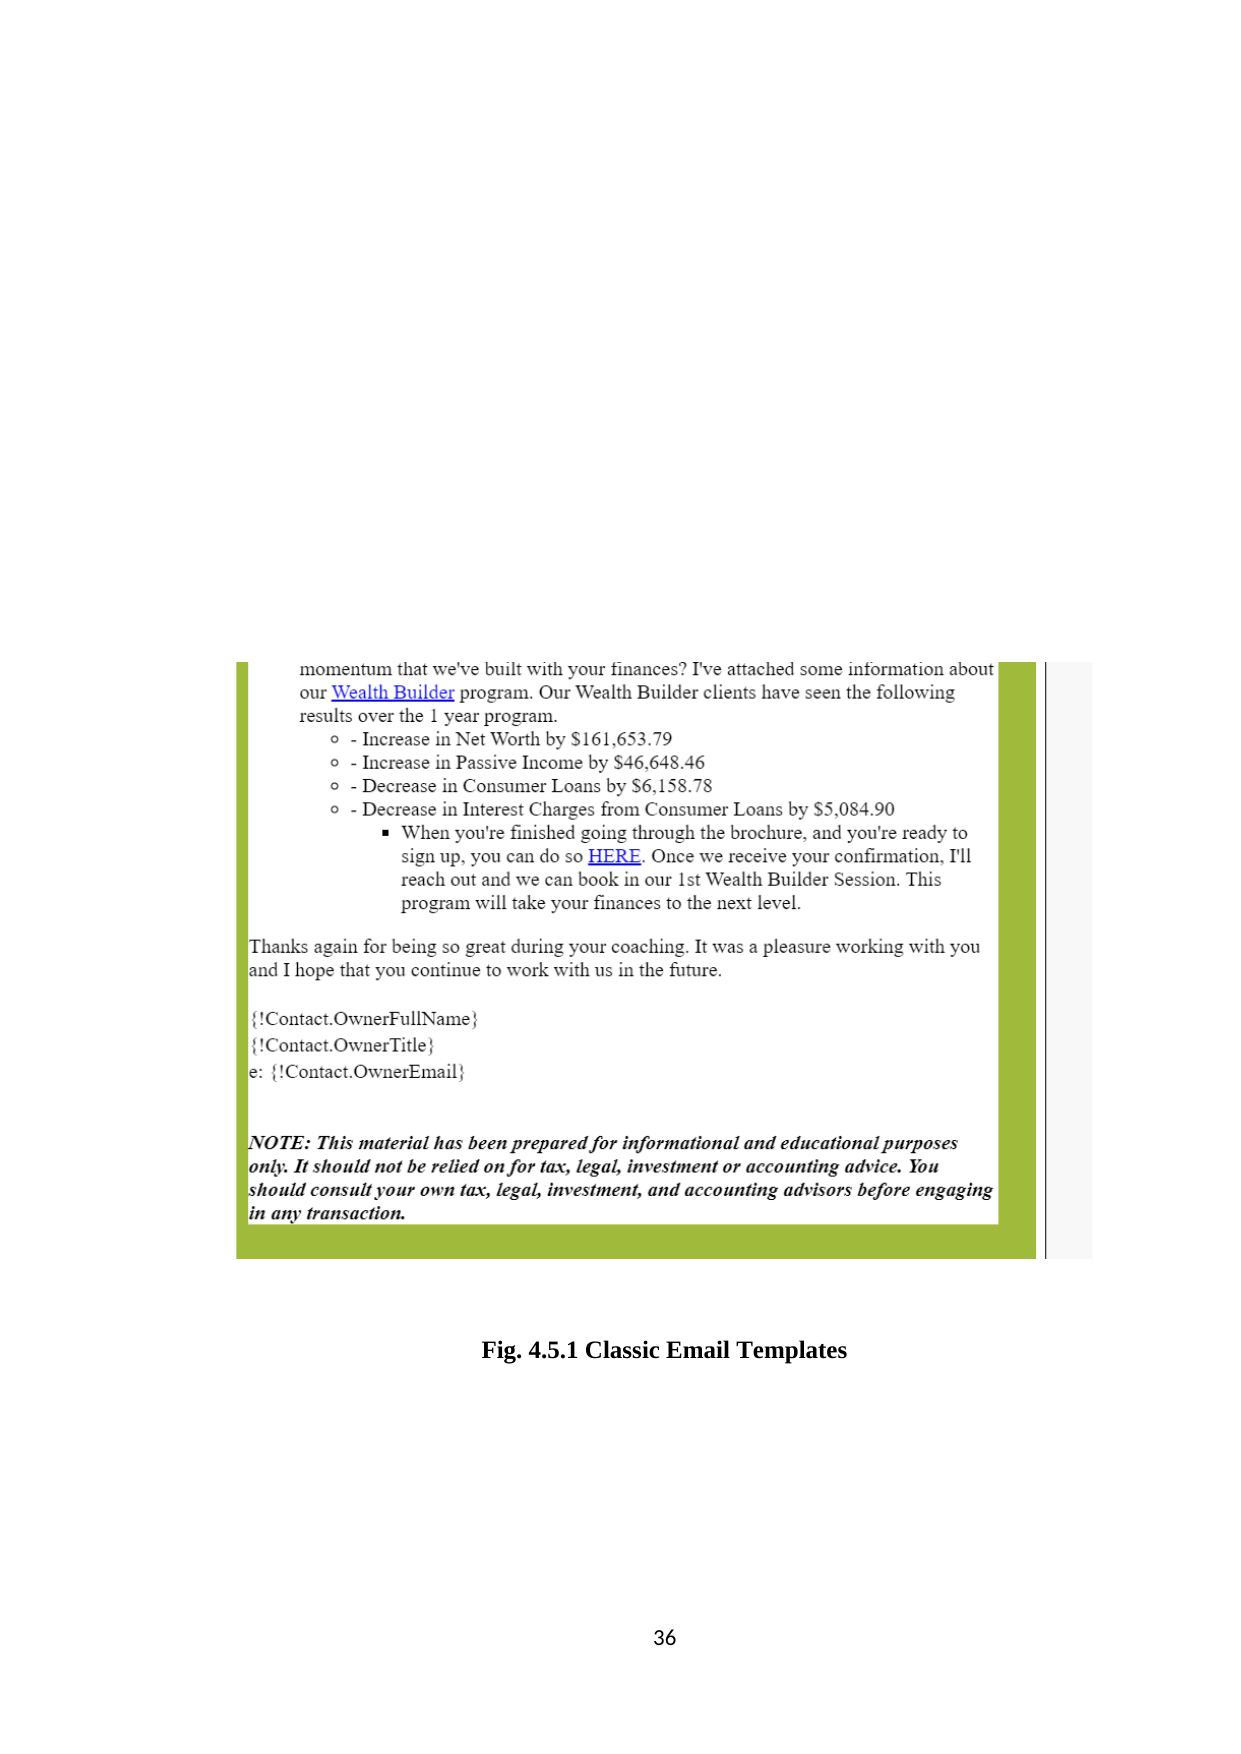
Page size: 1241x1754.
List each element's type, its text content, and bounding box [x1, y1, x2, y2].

picture [236, 662, 1093, 1259]
text Fig. 4.5.1 Classic Email Templates [236, 1335, 1092, 1364]
